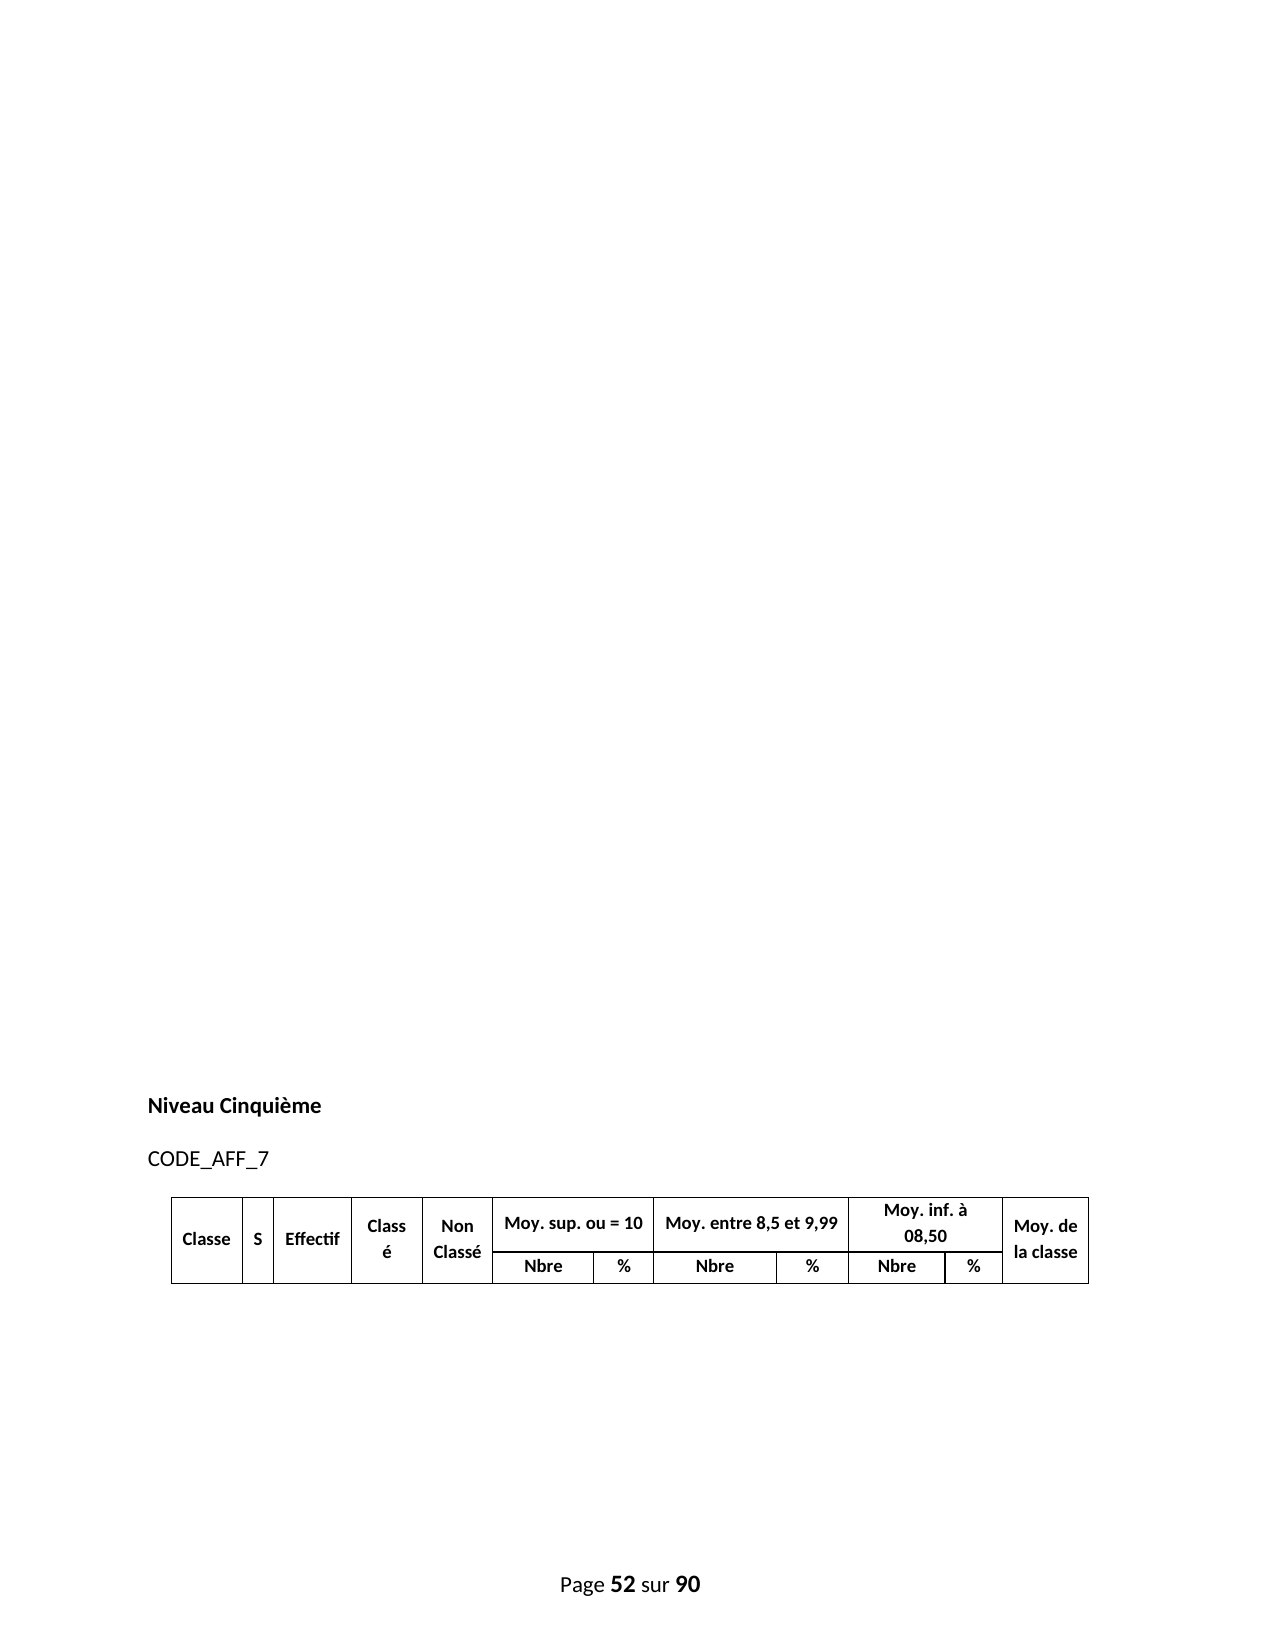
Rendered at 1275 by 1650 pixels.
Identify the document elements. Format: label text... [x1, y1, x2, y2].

table_cell Nbre [849, 1253, 944, 1283]
text CODE_AFF_7 [74, 1144, 1186, 1172]
table_header Moy. entre 8,5 et 9,99 [654, 1198, 848, 1251]
table_header Moy. sup. ou = 10 [493, 1198, 653, 1251]
table_header Non Classé [423, 1198, 492, 1283]
table_header Moy. inf. à 08,50 [849, 1198, 1002, 1251]
table_header S [243, 1198, 273, 1283]
table_header Classe [172, 1198, 242, 1283]
table_header Classé [352, 1198, 422, 1283]
table_cell % [946, 1253, 1002, 1283]
table_cell Nbre [493, 1253, 593, 1283]
table_header Moy. de la classe [1003, 1198, 1088, 1283]
text Niveau Cinquième [74, 1091, 1186, 1119]
table_cell % [594, 1253, 653, 1283]
table_header Effectif [274, 1198, 351, 1283]
table_cell Nbre [654, 1253, 776, 1283]
table_cell % [777, 1253, 848, 1283]
